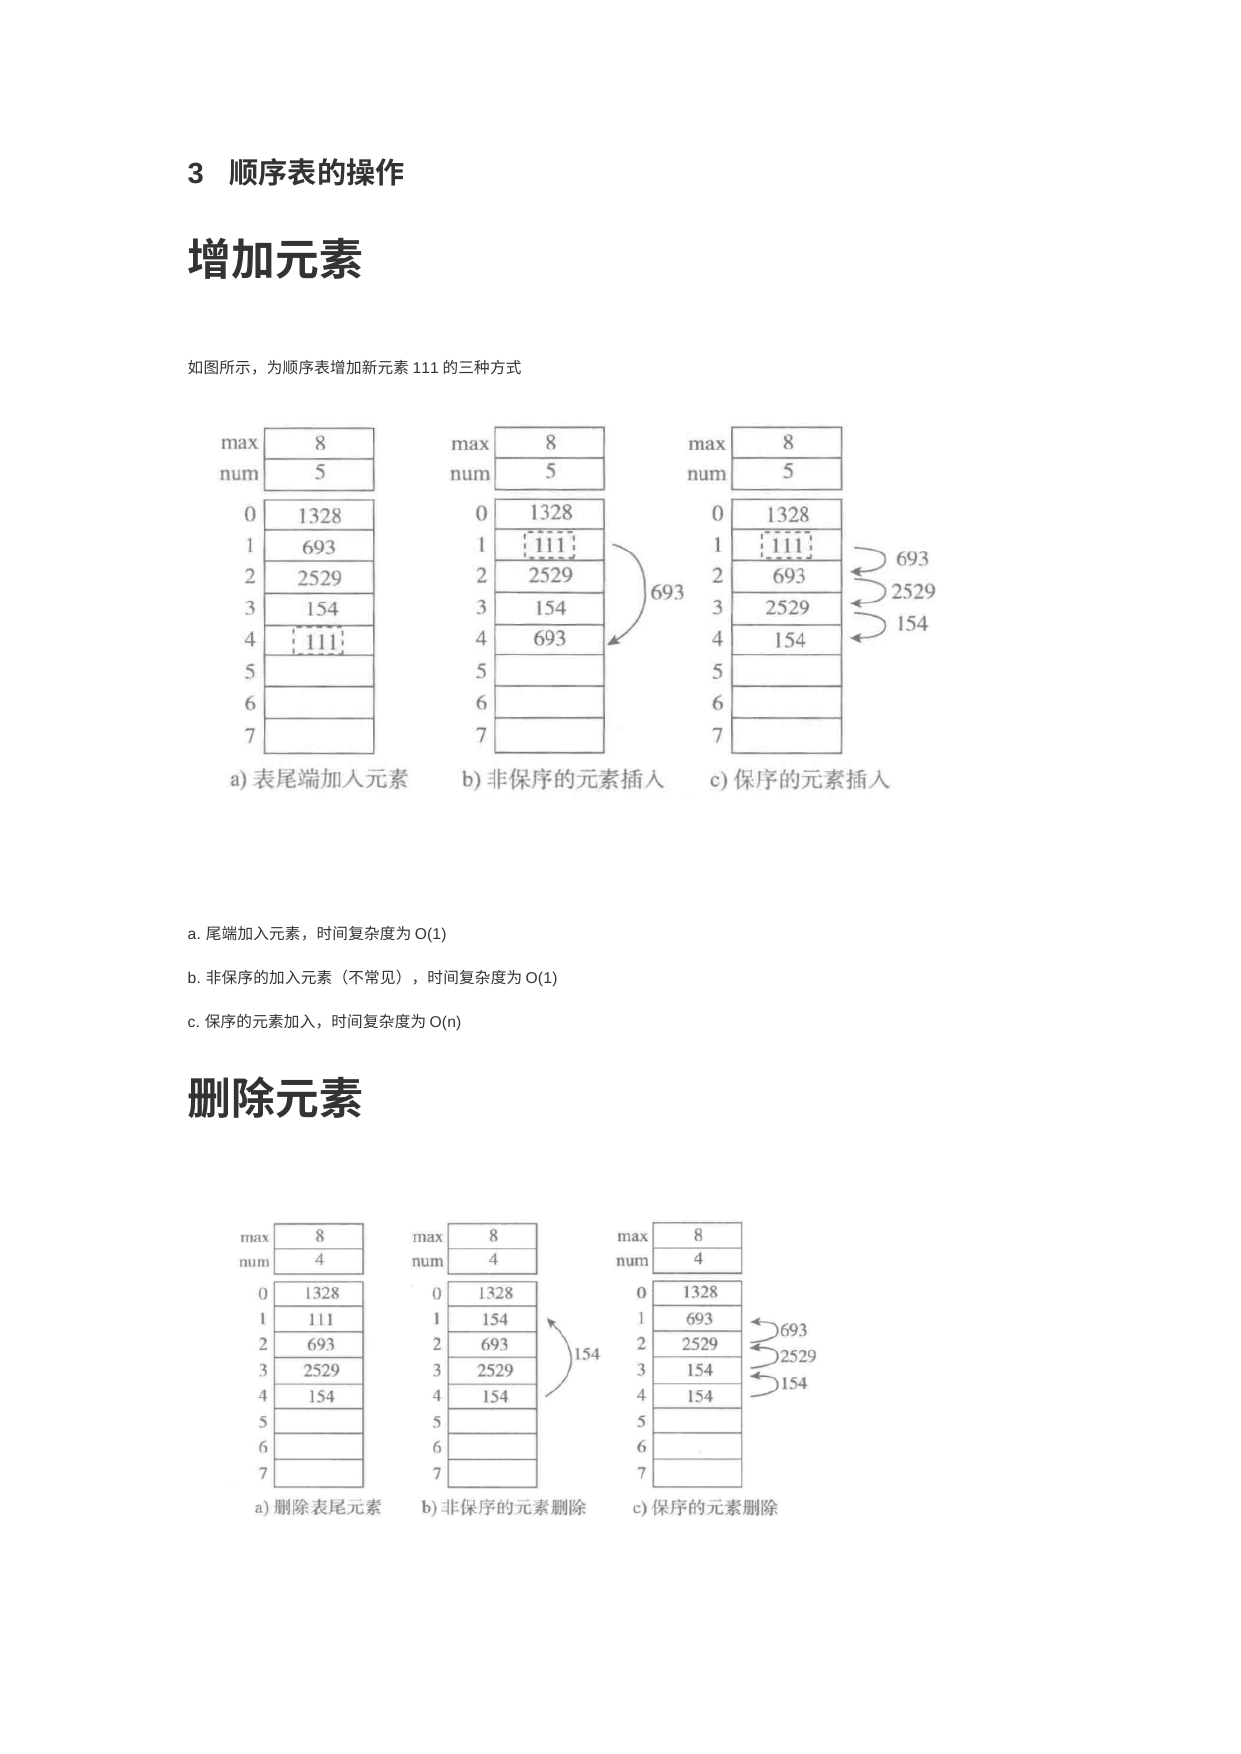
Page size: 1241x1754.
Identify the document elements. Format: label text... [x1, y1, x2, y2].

text a. 尾端加入元素，时间复杂度为O(1) [187, 922, 1053, 944]
text 如图所示，为顺序表增加新元素111的三种方式 [187, 355, 1053, 377]
text c. 保序的元素加入，时间复杂度为O(n) [187, 1009, 1053, 1032]
text b. 非保序的加入元素（不常见），时间复杂度为O(1) [187, 966, 1053, 988]
subtitle 删除元素 [187, 1064, 1053, 1127]
subtitle 顺序表的操作 [187, 150, 1053, 192]
subtitle 增加元素 [187, 224, 1053, 287]
picture [187, 1194, 862, 1540]
picture [187, 398, 957, 808]
